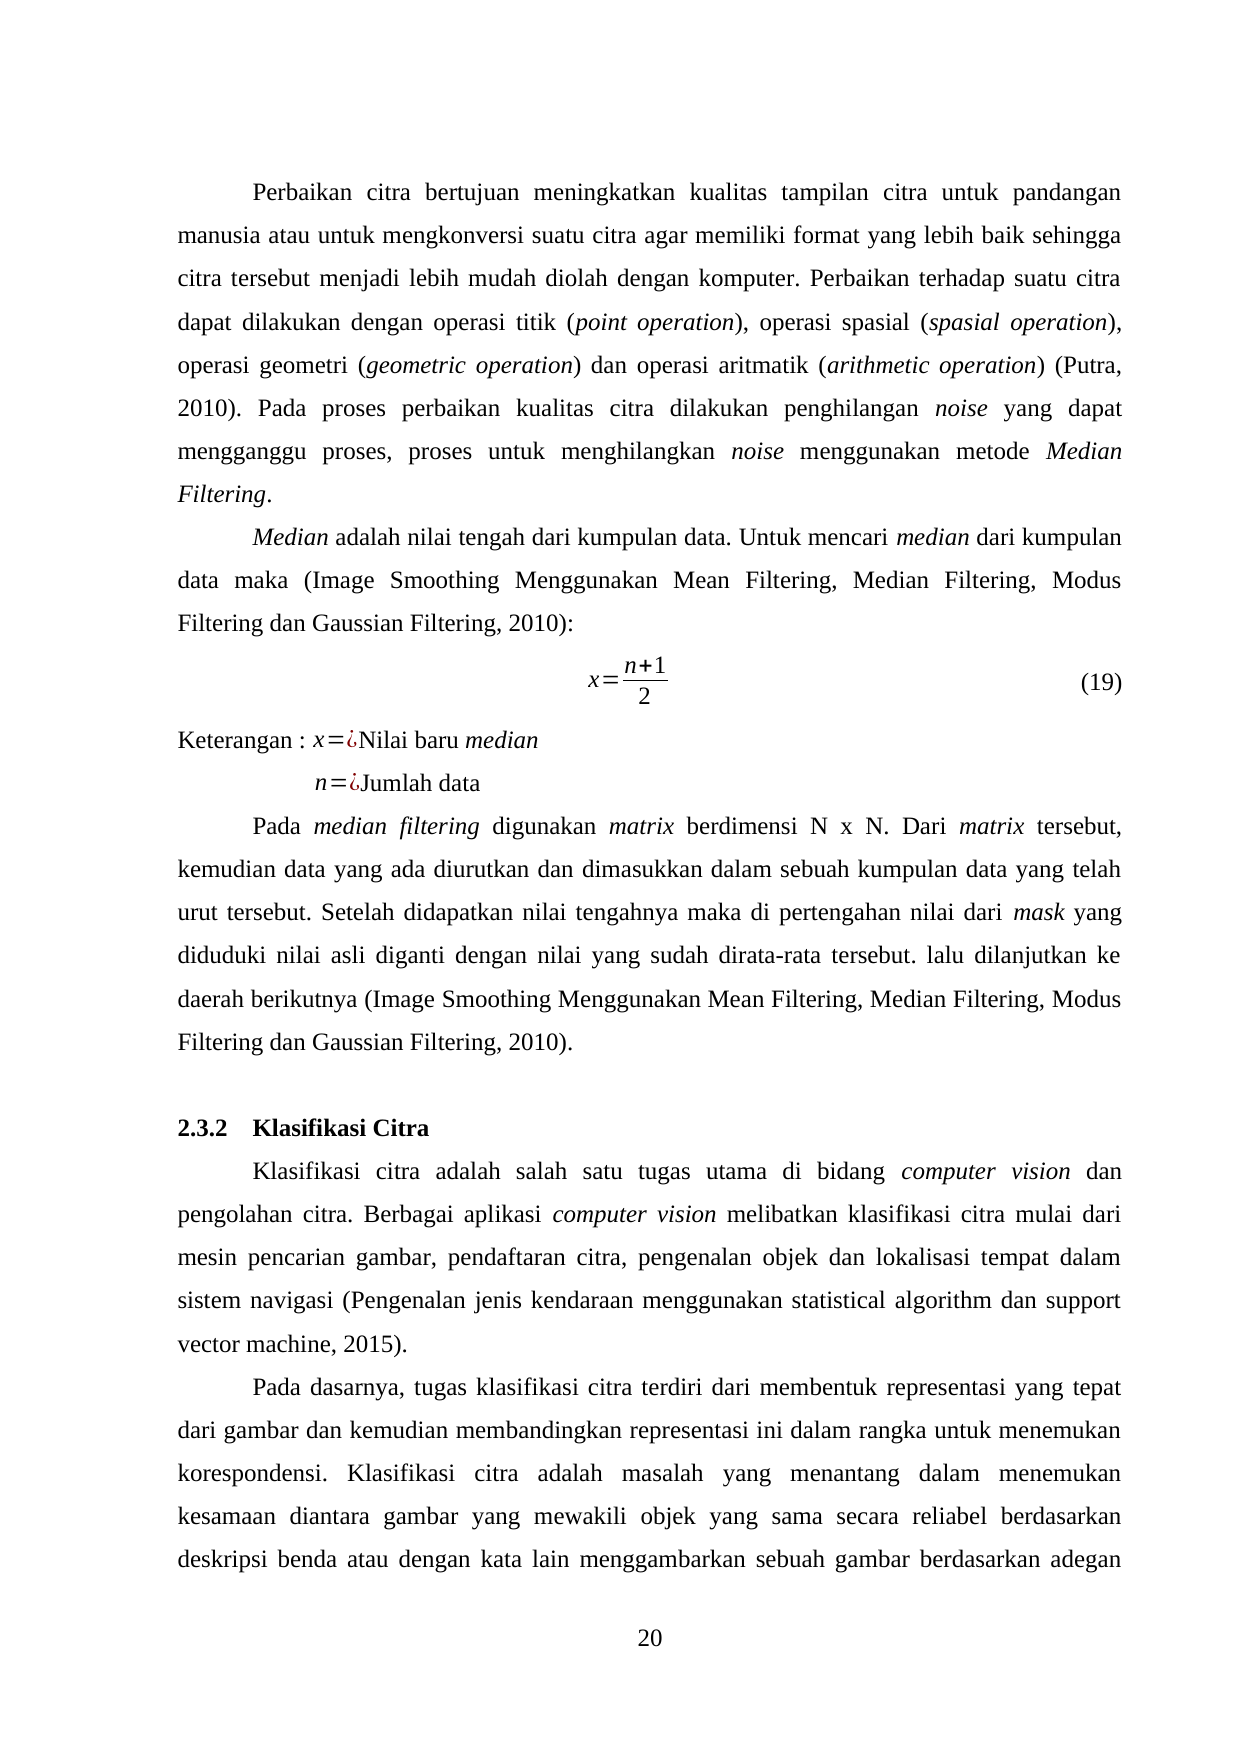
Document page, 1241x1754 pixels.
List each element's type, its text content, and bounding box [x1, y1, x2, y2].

subtitle Klasifikasi Citra [177, 1113, 1122, 1142]
text Median adalah nilai tengah dari kumpulan data. Untuk mencari median dari kumpulan data maka : [177, 522, 1122, 637]
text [177, 1372, 1122, 1573]
text Klasifikasi citra adalah salah satu tugas utama di bidang computer vision dan pengolahan citra. Berbagai aplikasi computer vision melibatkan klasifikasi citra mulai dari mesin pencarian gambar, pendaftaran citra, pengenalan objek dan lokalisasi tempat dalam sistem navigasi. [177, 1156, 1122, 1357]
text Perbaikan citra bertujuan meningkatkan kualitas tampilan citra untuk pandangan manusia atau untuk mengkonversi suatu citra agar memiliki format yang lebih baik sehingga citra tersebut menjadi lebih mudah diolah dengan komputer. Perbaikan terhadap suatu citra dapat dilakukan dengan operasi titik (point operation), operasi spasial (spasial operation), operasi geometri (geometric operation) dan operasi aritmatik (arithmetic operation) . Pada proses perbaikan kualitas citra dilakukan penghilangan noise yang dapat mengganggu proses, proses untuk menghilangkan noise menggunakan metode Median Filtering. [177, 177, 1122, 508]
text Jumlah data [177, 768, 1122, 797]
text (19) [177, 652, 1122, 711]
text Pada median filtering digunakan matrix berdimensi N x N. Dari matrix tersebut, kemudian data yang ada diurutkan dan dimasukkan dalam sebuah kumpulan data yang telah urut tersebut. Setelah didapatkan nilai tengahnya maka di pertengahan nilai dari mask yang diduduki nilai asli diganti dengan nilai yang sudah dirata-rata tersebut. lalu dilanjutkan ke daerah berikutnya . [177, 811, 1122, 1056]
text Keterangan : Nilai baru median [177, 725, 1122, 754]
